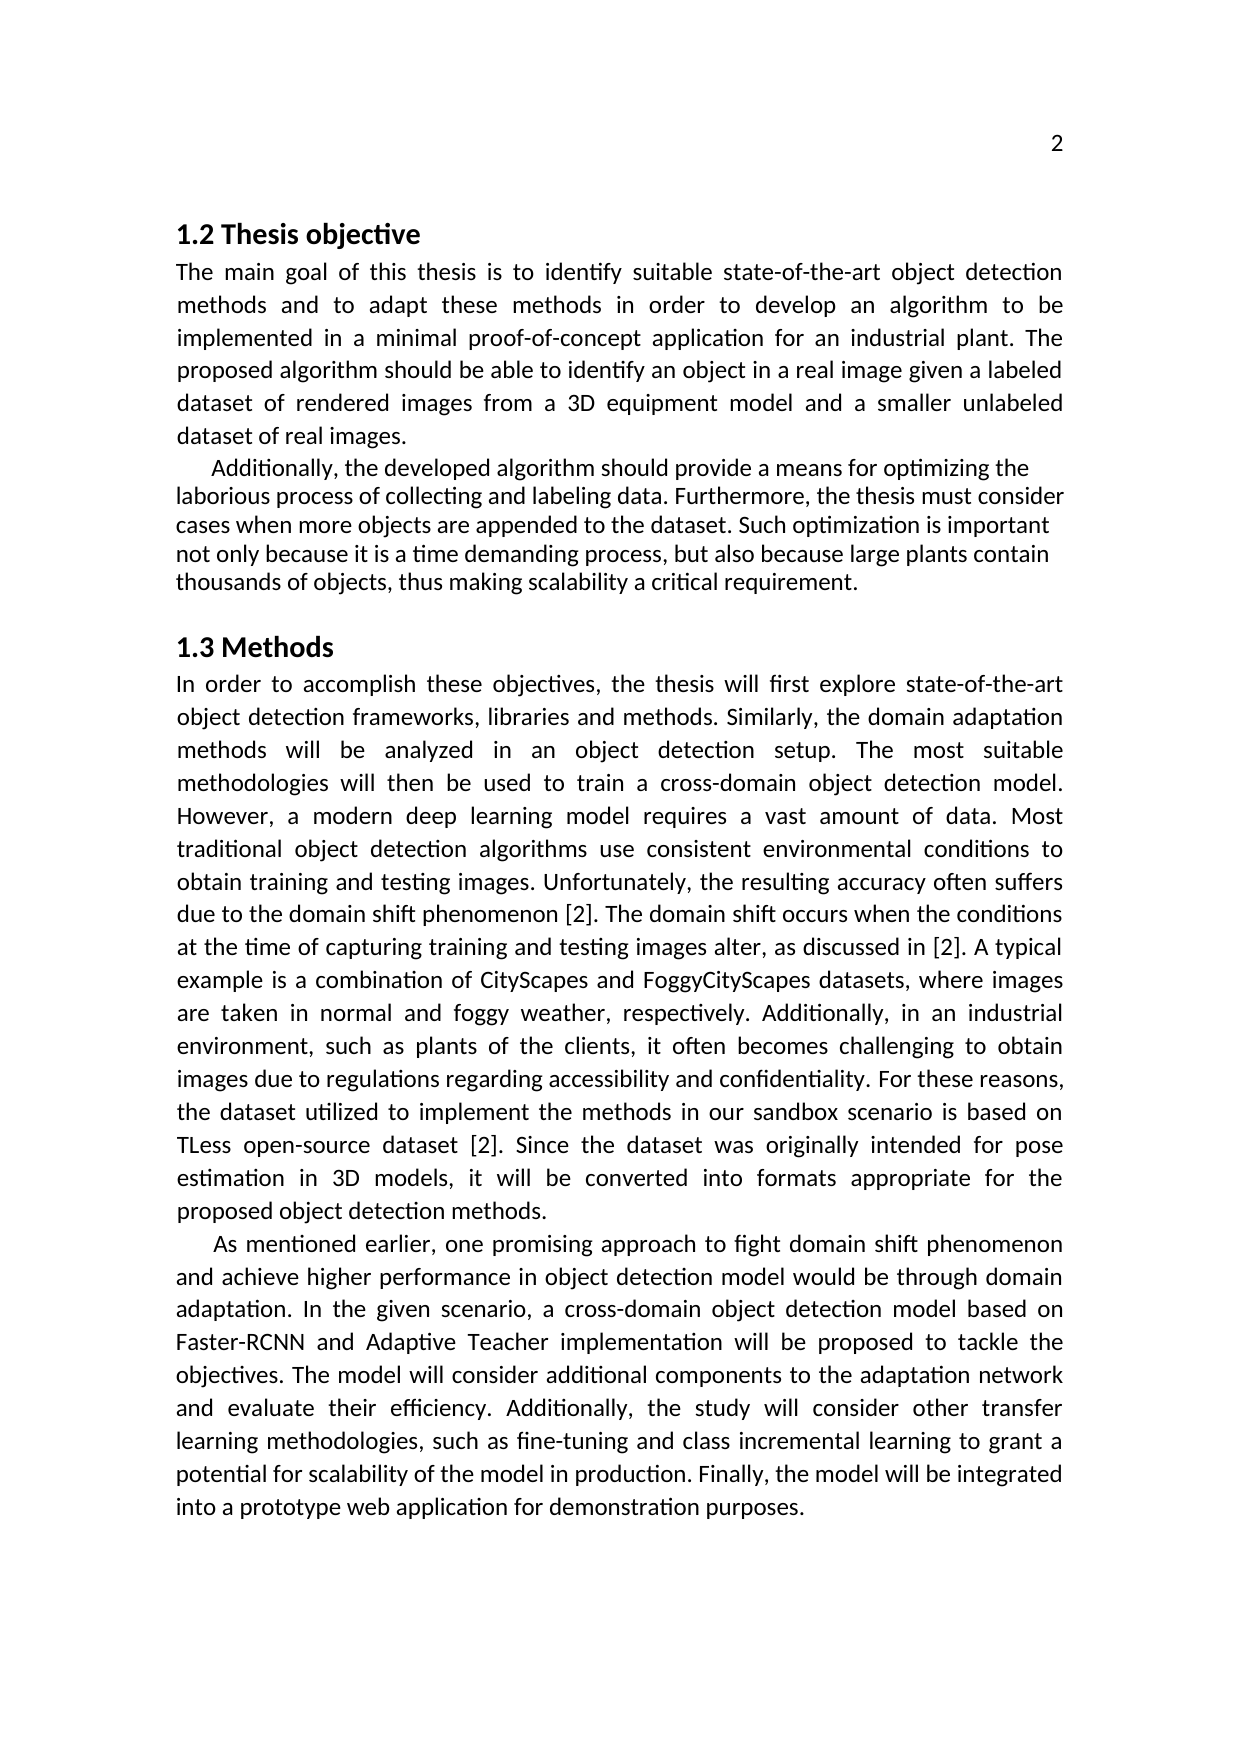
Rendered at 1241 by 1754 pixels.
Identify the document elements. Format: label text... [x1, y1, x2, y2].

text Additionally, the developed algorithm should provide a means for optimizing the laborious process of collecting and labeling data. Furthermore, the thesis must consider cases when more objects are appended to the dataset. Such optimization is important not only because it is a time demanding process, but also because large plants contain thousands of objects, thus making scalability a critical requirement. [176, 453, 1068, 597]
subtitle 1.2 Thesis objective [176, 215, 1068, 252]
text As mentioned earlier, one promising approach to fight domain shift phenomenon and achieve higher performance in object detection model would be through domain adaptation. In the given scenario, a cross-domain object detection model based on Faster-RCNN and Adaptive Teacher implementation will be proposed to tackle the objectives. The model will consider additional components to the adaptation network and evaluate their efficiency. Additionally, the study will consider other transfer learning methodologies, such as fine-tuning and class incremental learning to grant a potential for scalability of the model in production. Finally, the model will be integrated into a prototype web application for demonstration purposes. [176, 1228, 1064, 1522]
subtitle 1.3 Methods [176, 628, 1068, 664]
text In order to accomplish these objectives, the thesis will first explore state-of-the-art object detection frameworks, libraries and methods. Similarly, the domain adaptation methods will be analyzed in an object detection setup. The most suitable methodologies will then be used to train a cross-domain object detection model. However, a modern deep learning model requires a vast amount of data. Most traditional object detection algorithms use consistent environmental conditions to obtain training and testing images. Unfortunately, the resulting accuracy often suffers due to the domain shift phenomenon [2]. The domain shift occurs when the conditions at the time of capturing training and testing images alter, as discussed in [2]. A typical example is a combination of CityScapes and FoggyCityScapes datasets, where images are taken in normal and foggy weather, respectively. Additionally, in an industrial environment, such as plants of the clients, it often becomes challenging to obtain images due to regulations regarding accessibility and confidentiality. For these reasons, the dataset utilized to implement the methods in our sandbox scenario is based on TLess open-source dataset [2]. Since the dataset was originally intended for pose estimation in 3D models, it will be converted into formats appropriate for the proposed object detection methods. [176, 668, 1064, 1225]
text The main goal of this thesis is to identify suitable state-of-the-art object detection methods and to adapt these methods in order to develop an algorithm to be implemented in a minimal proof-of-concept application for an industrial plant. The proposed algorithm should be able to identify an object in a real image given a labeled dataset of rendered images from a 3D equipment model and a smaller unlabeled dataset of real images. [176, 256, 1064, 451]
